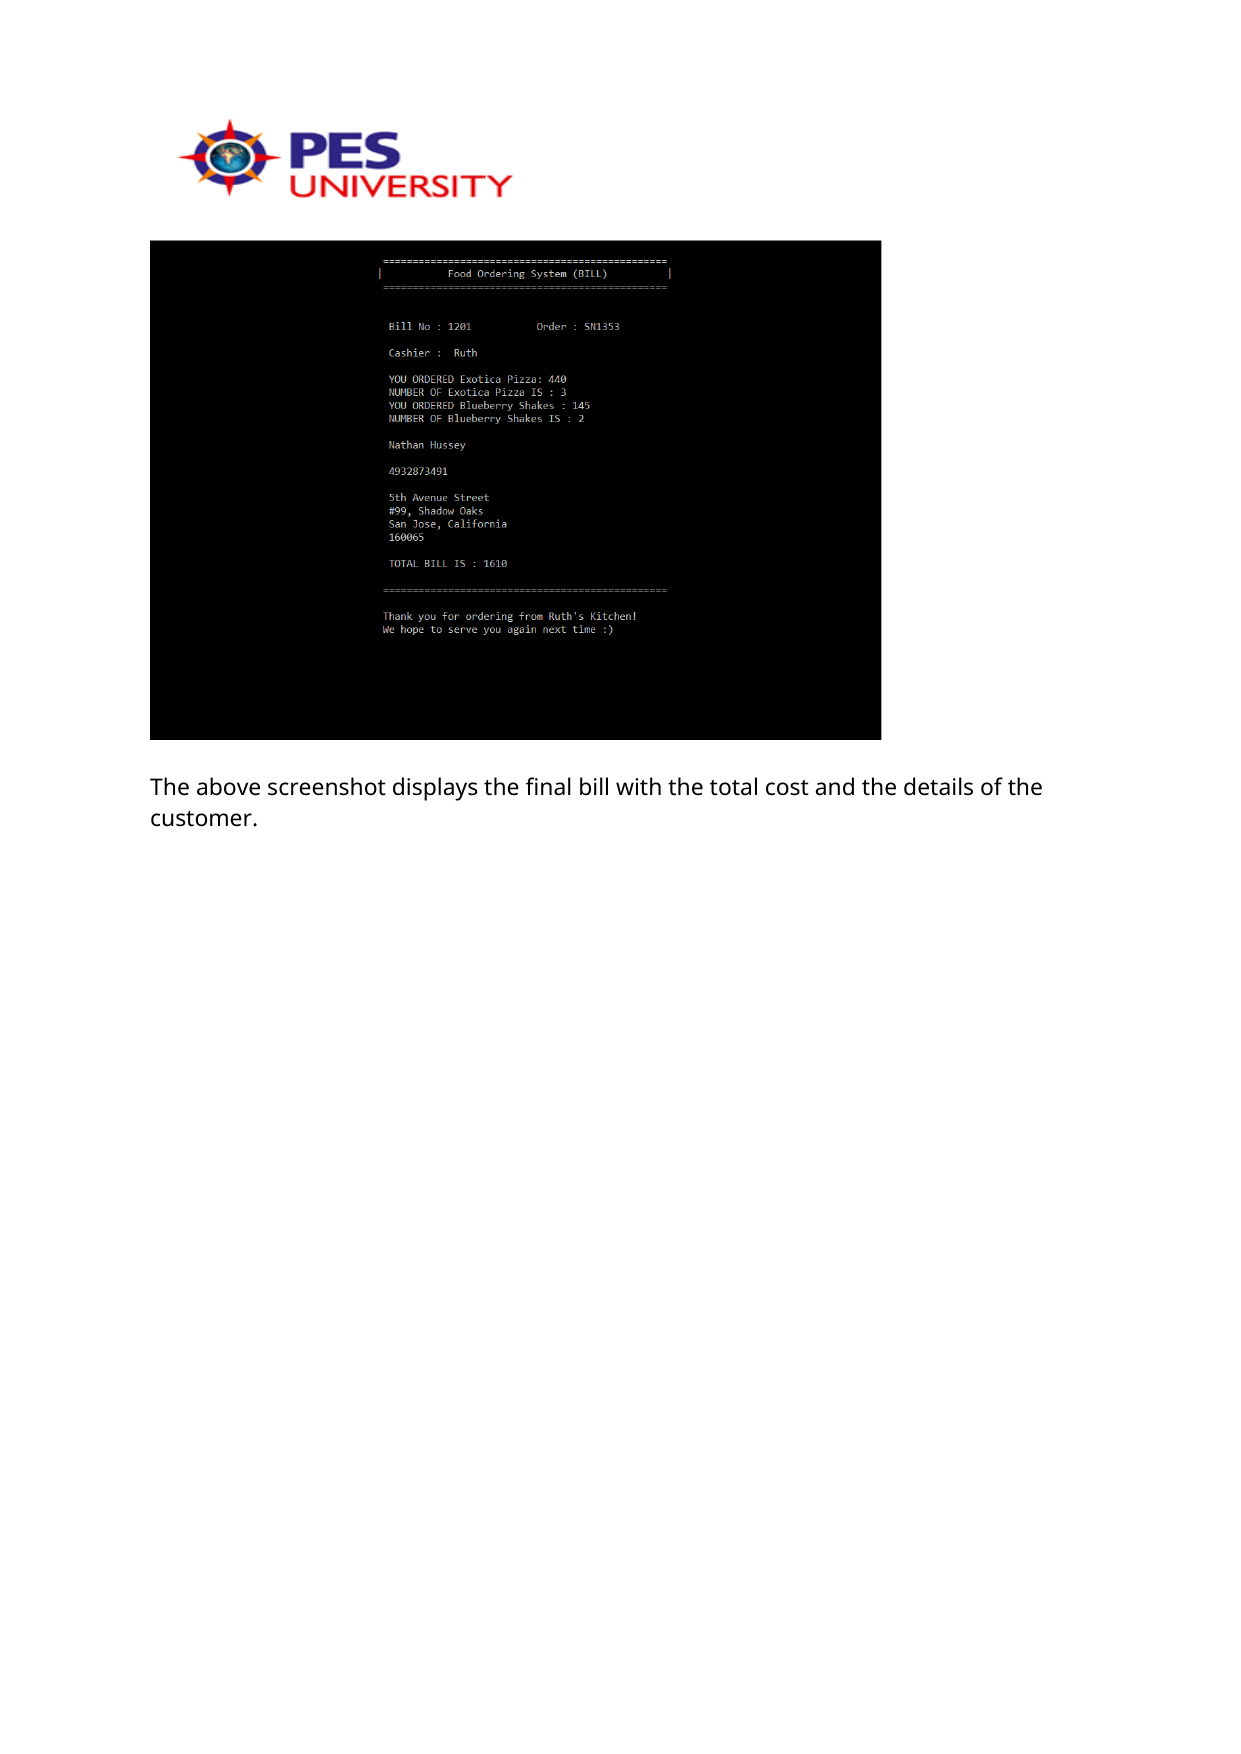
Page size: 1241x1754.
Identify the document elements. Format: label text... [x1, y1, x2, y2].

picture [150, 75, 882, 740]
text The above screenshot displays the final bill with the total cost and the details of the customer. [150, 771, 1090, 833]
